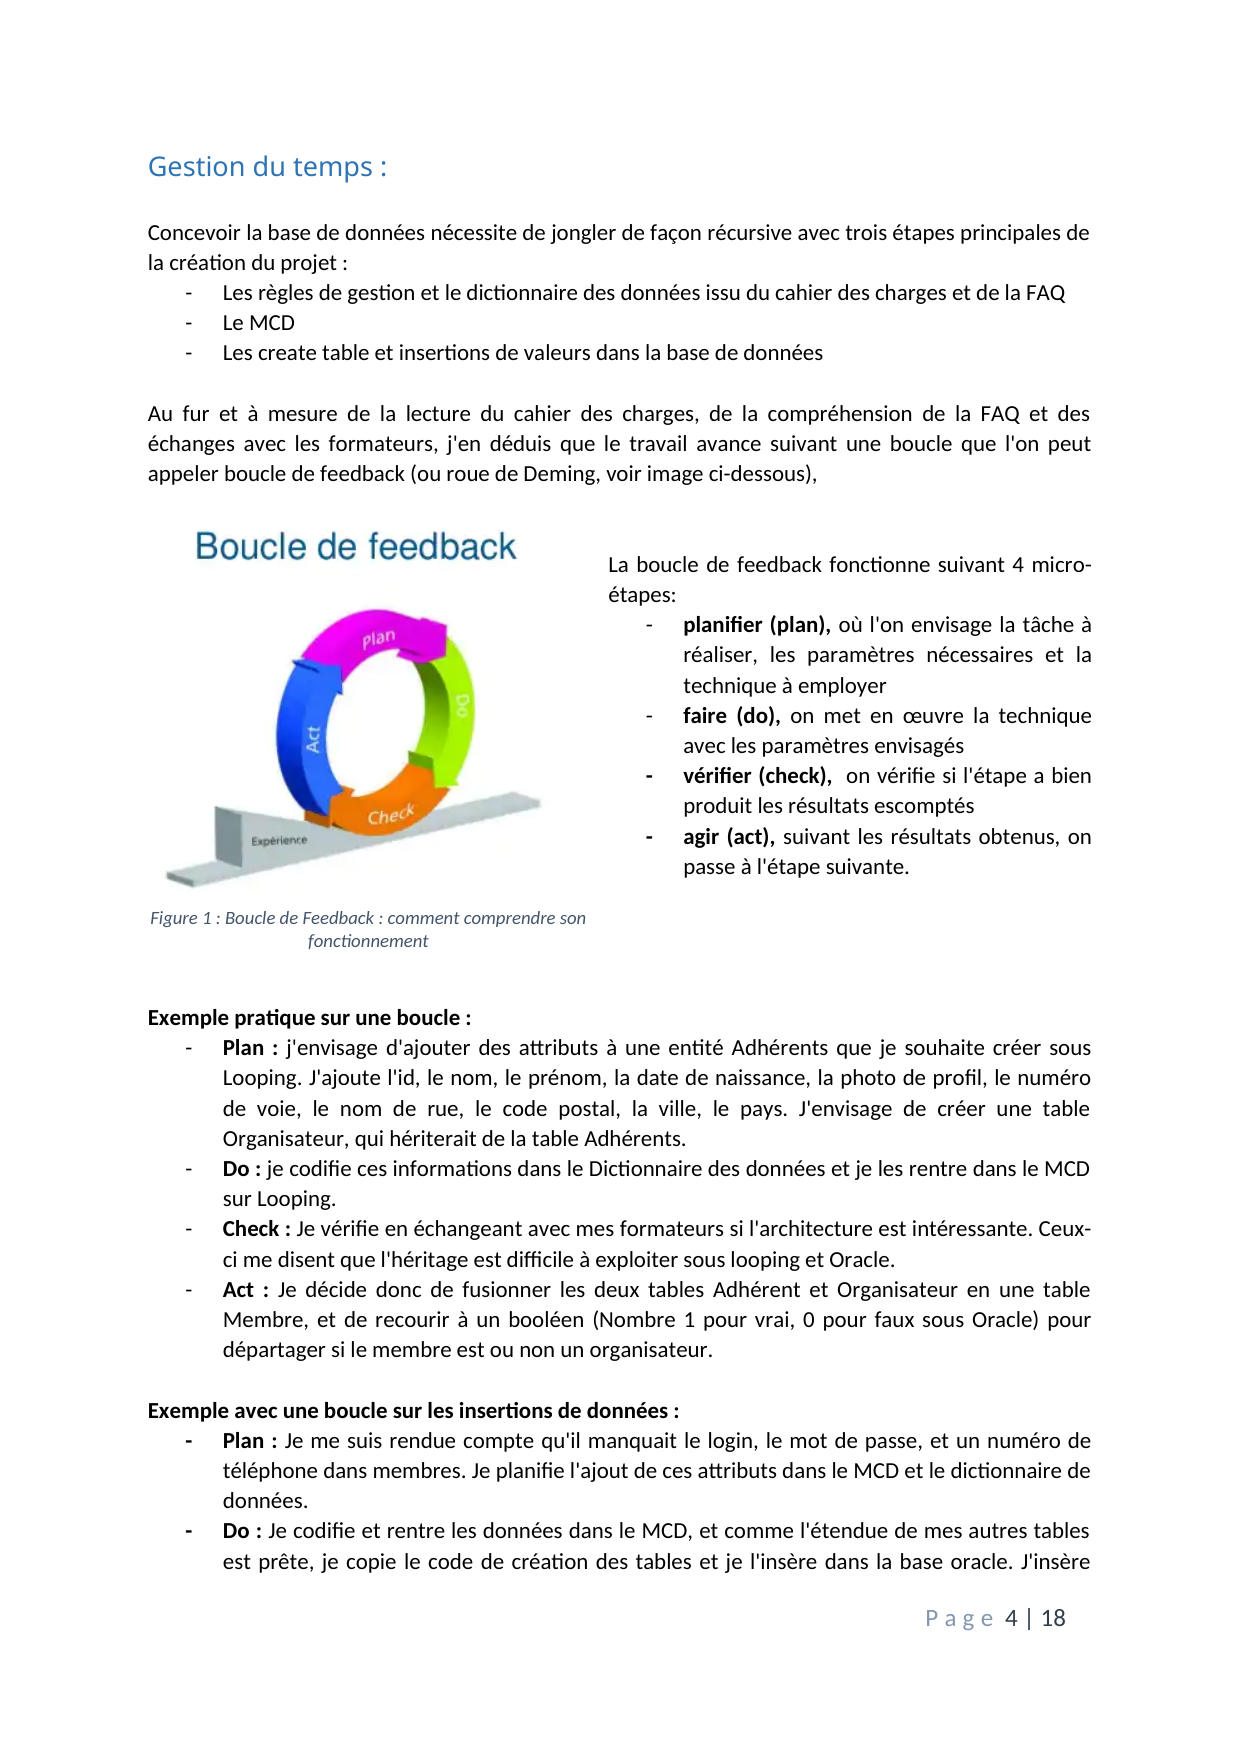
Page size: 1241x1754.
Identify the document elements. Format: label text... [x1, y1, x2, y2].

list faire (do), on met en œuvre la technique avec les paramètres envisagés [590, 701, 1093, 759]
picture [147, 520, 590, 897]
list Plan : j'envisage d'ajouter des attributs à une entité Adhérents que je souhaite créer sous Looping. J'ajoute l'id, le nom, le prénom, la date de naissance, la photo de profil, le numéro de voie, le nom de rue, le code postal, la ville, le pays. J'envisage de créer une table Organisateur, qui hériterait de la table Adhérents. [185, 1033, 1093, 1152]
text Exemple avec une boucle sur les insertions de données : [148, 1396, 1093, 1424]
text Concevoir la base de données nécessite de jongler de façon récursive avec trois étapes principales de la création du projet : [148, 218, 1093, 276]
list Act : Je décide donc de fusionner les deux tables Adhérent et Organisateur en une table Membre, et de recourir à un booléen (Nombre 1 pour vrai, 0 pour faux sous Oracle) pour départager si le membre est ou non un organisateur. [185, 1275, 1093, 1363]
list vérifier (check), on vérifie si l'étape a bien produit les résultats escomptés [590, 761, 1093, 819]
list Check : Je vérifie en échangeant avec mes formateurs si l'architecture est intéressante. Ceux-ci me disent que l'héritage est difficile à exploiter sous looping et Oracle. [185, 1214, 1093, 1273]
list Plan : Je me suis rendue compte qu'il manquait le login, le mot de passe, et un numéro de téléphone dans membres. Je planifie l'ajout de ces attributs dans le MCD et le dictionnaire de données. [185, 1426, 1093, 1514]
list Les règles de gestion et le dictionnaire des données issu du cahier des charges et de la FAQ [185, 278, 1093, 306]
text Exemple pratique sur une boucle : [148, 1003, 1093, 1031]
subtitle Gestion du temps : [148, 148, 1093, 184]
list Le MCD [185, 308, 1093, 336]
list agir (act), suivant les résultats obtenus, on passe à l'étape suivante. [590, 822, 1093, 880]
list Les create table et insertions de valeurs dans la base de données [185, 338, 1093, 366]
text La boucle de feedback fonctionne suivant 4 micro-étapes: [590, 550, 1093, 608]
list Do : je codifie ces informations dans le Dictionnaire des données et je les rentre dans le MCD sur Looping. [185, 1154, 1093, 1212]
list planifier (plan), où l'on envisage la tâche à réaliser, les paramètres nécessaires et la technique à employer [590, 610, 1093, 699]
